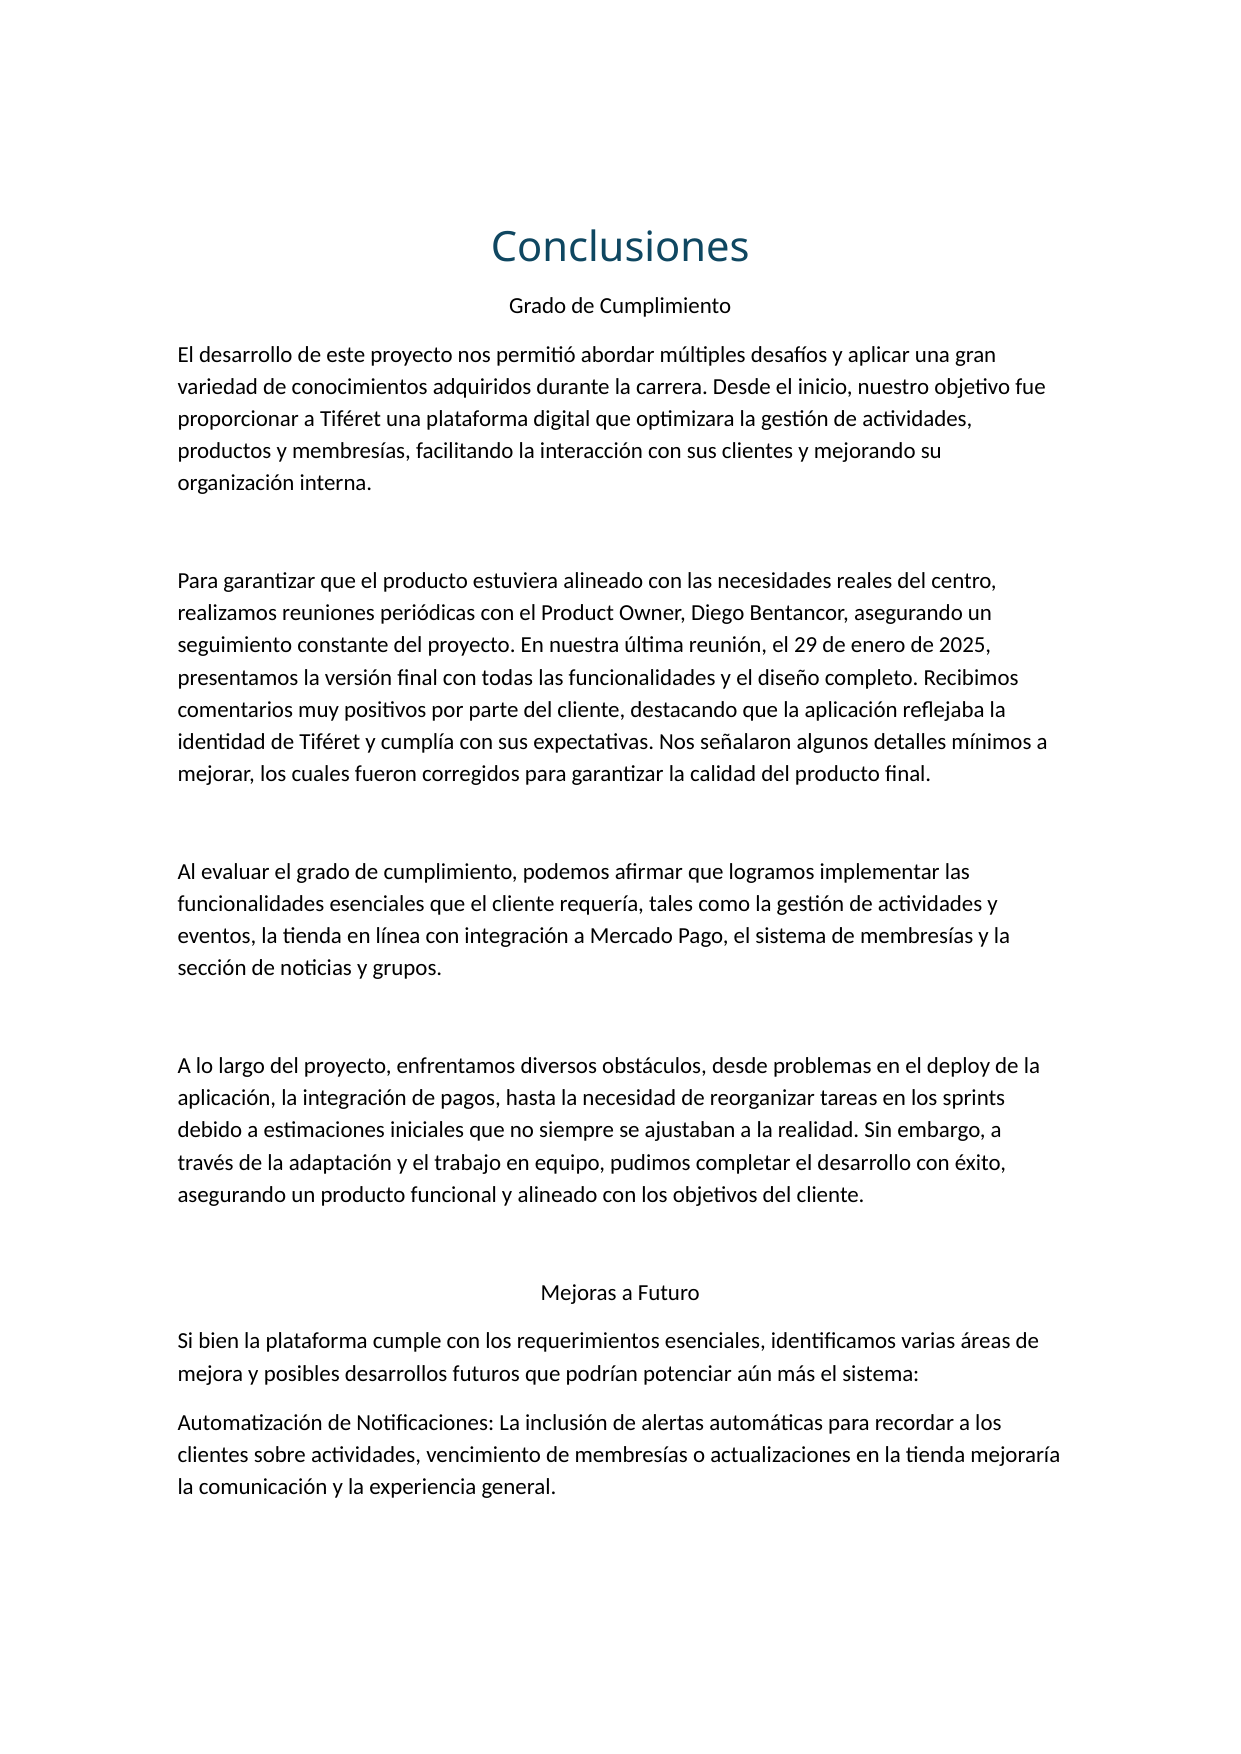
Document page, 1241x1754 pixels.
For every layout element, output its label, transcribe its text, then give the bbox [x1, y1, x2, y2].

text El desarrollo de este proyecto nos permitió abordar múltiples desafíos y aplicar una gran variedad de conocimientos adquiridos durante la carrera. Desde el inicio, nuestro objetivo fue proporcionar a Tiféret una plataforma digital que optimizara la gestión de actividades, productos y membresías, facilitando la interacción con sus clientes y mejorando su organización interna. [177, 340, 1063, 496]
text Automatización de Notificaciones: La inclusión de alertas automáticas para recordar a los clientes sobre actividades, vencimiento de membresías o actualizaciones en la tienda mejoraría la comunicación y la experiencia general. [177, 1408, 1063, 1500]
text Para garantizar que el producto estuviera alineado con las necesidades reales del centro, realizamos reuniones periódicas con el Product Owner, Diego Bentancor, asegurando un seguimiento constante del proyecto. En nuestra última reunión, el 29 de enero de 2025, presentamos la versión final con todas las funcionalidades y el diseño completo. Recibimos comentarios muy positivos por parte del cliente, destacando que la aplicación reflejaba la identidad de Tiféret y cumplía con sus expectativas. Nos señalaron algunos detalles mínimos a mejorar, los cuales fueron corregidos para garantizar la calidad del producto final. [177, 566, 1063, 787]
subtitle Conclusiones [177, 217, 1063, 274]
text A lo largo del proyecto, enfrentamos diversos obstáculos, desde problemas en el deploy de la aplicación, la integración de pagos, hasta la necesidad de reorganizar tareas en los sprints debido a estimaciones iniciales que no siempre se ajustaban a la realidad. Sin embargo, a través de la adaptación y el trabajo en equipo, pudimos completar el desarrollo con éxito, asegurando un producto funcional y alineado con los objetivos del cliente. [177, 1051, 1063, 1208]
text Mejoras a Futuro [177, 1278, 1063, 1306]
text Al evaluar el grado de cumplimiento, podemos afirmar que logramos implementar las funcionalidades esenciales que el cliente requería, tales como la gestión de actividades y eventos, la tienda en línea con integración a Mercado Pago, el sistema de membresías y la sección de noticias y grupos. [177, 857, 1063, 982]
text Grado de Cumplimiento [177, 291, 1063, 319]
text Si bien la plataforma cumple con los requerimientos esenciales, identificamos varias áreas de mejora y posibles desarrollos futuros que podrían potenciar aún más el sistema: [177, 1327, 1063, 1387]
